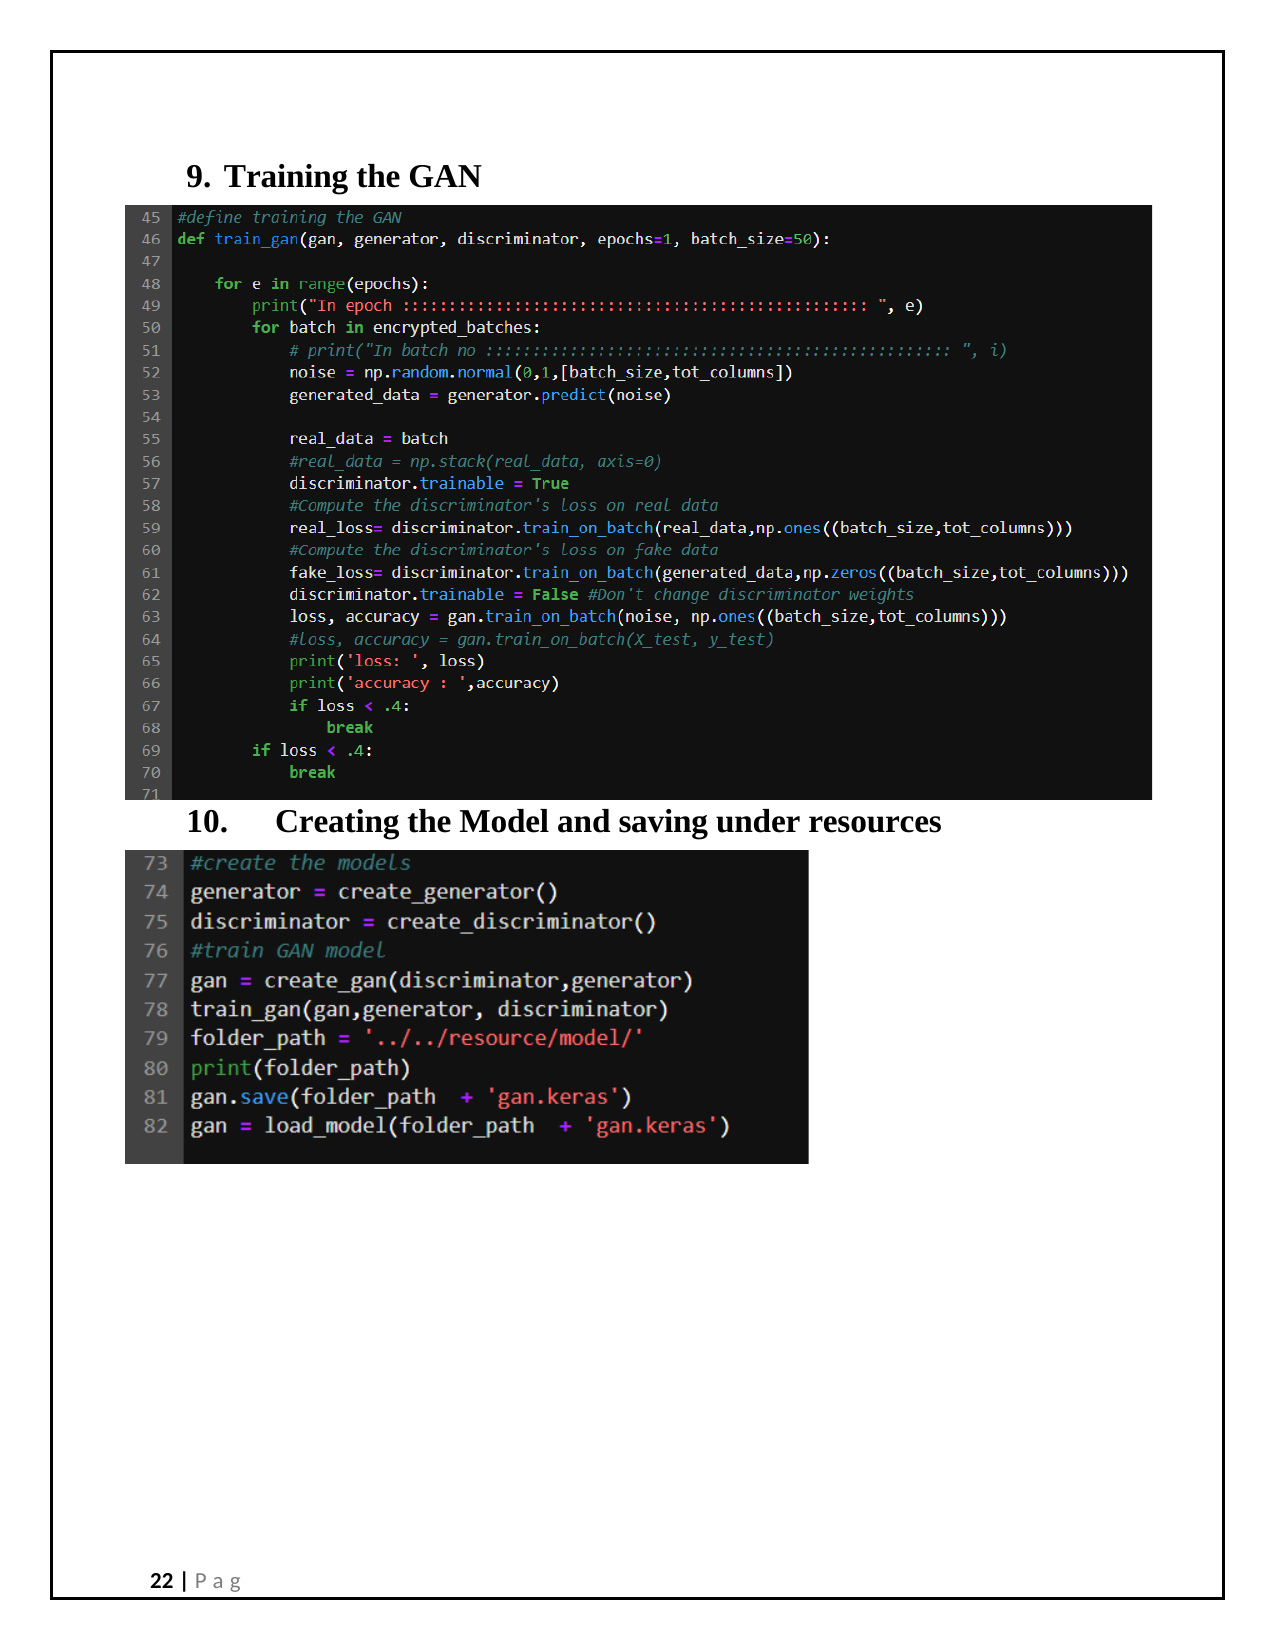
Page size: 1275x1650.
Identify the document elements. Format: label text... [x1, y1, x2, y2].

picture [125, 850, 809, 1164]
list Training the GAN [186, 156, 1152, 194]
list Creating the Model and saving under resources [186, 801, 1152, 839]
picture [125, 205, 1153, 800]
